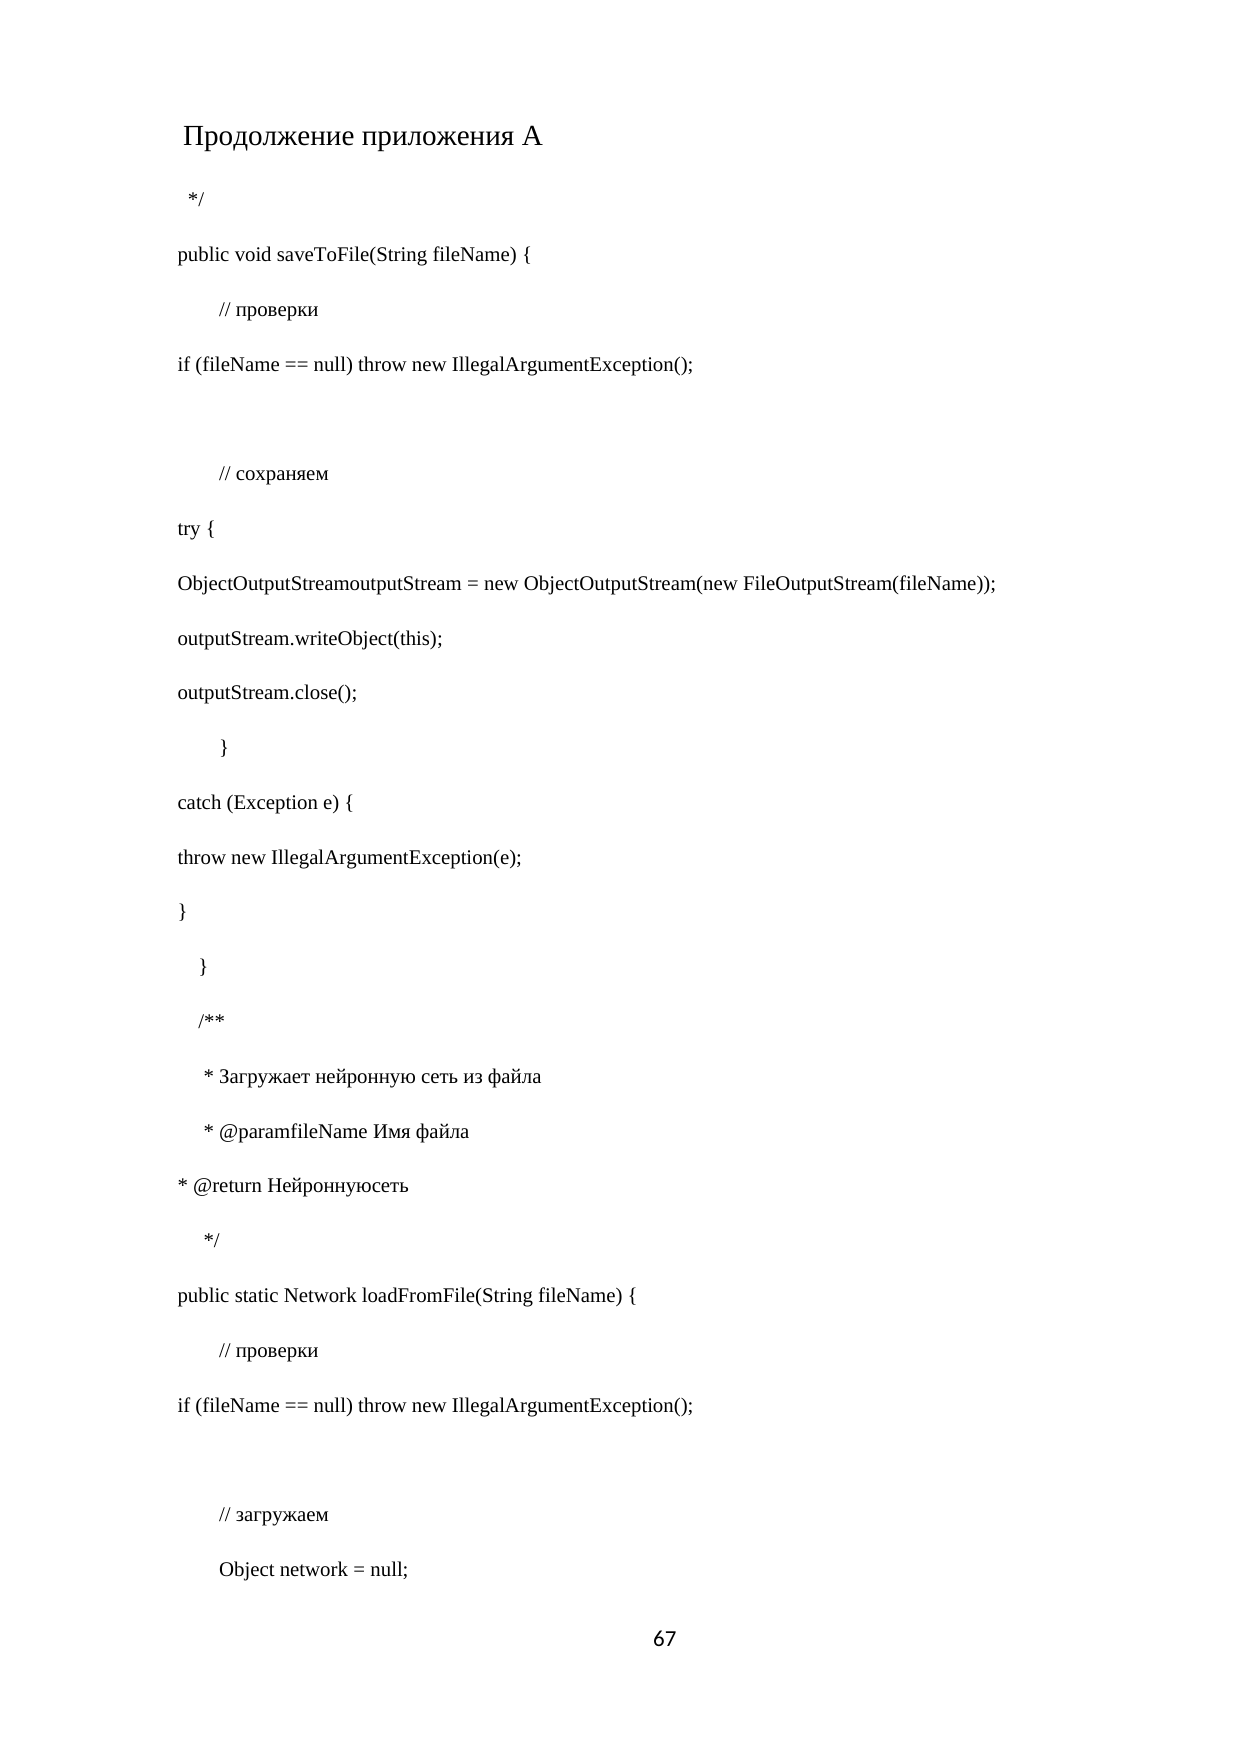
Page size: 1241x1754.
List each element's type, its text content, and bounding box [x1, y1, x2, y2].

text */ [177, 1228, 1152, 1252]
text try { [177, 516, 1152, 540]
text public static Network loadFromFile(String fileName) { [177, 1283, 1152, 1307]
text if (fileName == null) throw new IllegalArgumentException(); [177, 352, 1152, 376]
text } [177, 899, 1152, 923]
text /** [177, 1009, 1152, 1033]
subtitle Продолжение приложения А [177, 118, 1152, 152]
text * @paramfileName Имя файла [177, 1119, 1152, 1143]
text Object network = null; [177, 1557, 1152, 1581]
text if (fileName == null) throw new IllegalArgumentException(); [177, 1393, 1152, 1417]
text outputStream.close(); [177, 680, 1152, 704]
text * Загружает нейронную сеть из файла [177, 1064, 1152, 1088]
text */ [177, 187, 1152, 211]
text // проверки [177, 1338, 1152, 1362]
text * @return Нейроннуюсеть [177, 1173, 1152, 1197]
text // загружаем [177, 1502, 1152, 1526]
text // сохраняем [177, 461, 1152, 485]
text outputStream.writeObject(this); [177, 626, 1152, 649]
text ObjectOutputStreamoutputStream = new ObjectOutputStream(new FileOutputStream(fileName)); [177, 571, 1152, 595]
text throw new IllegalArgumentException(e); [177, 845, 1152, 869]
text catch (Exception e) { [177, 790, 1152, 814]
text public void saveToFile(String fileName) { [177, 242, 1152, 266]
text } [177, 954, 1152, 978]
text // проверки [177, 297, 1152, 321]
text } [177, 735, 1152, 759]
